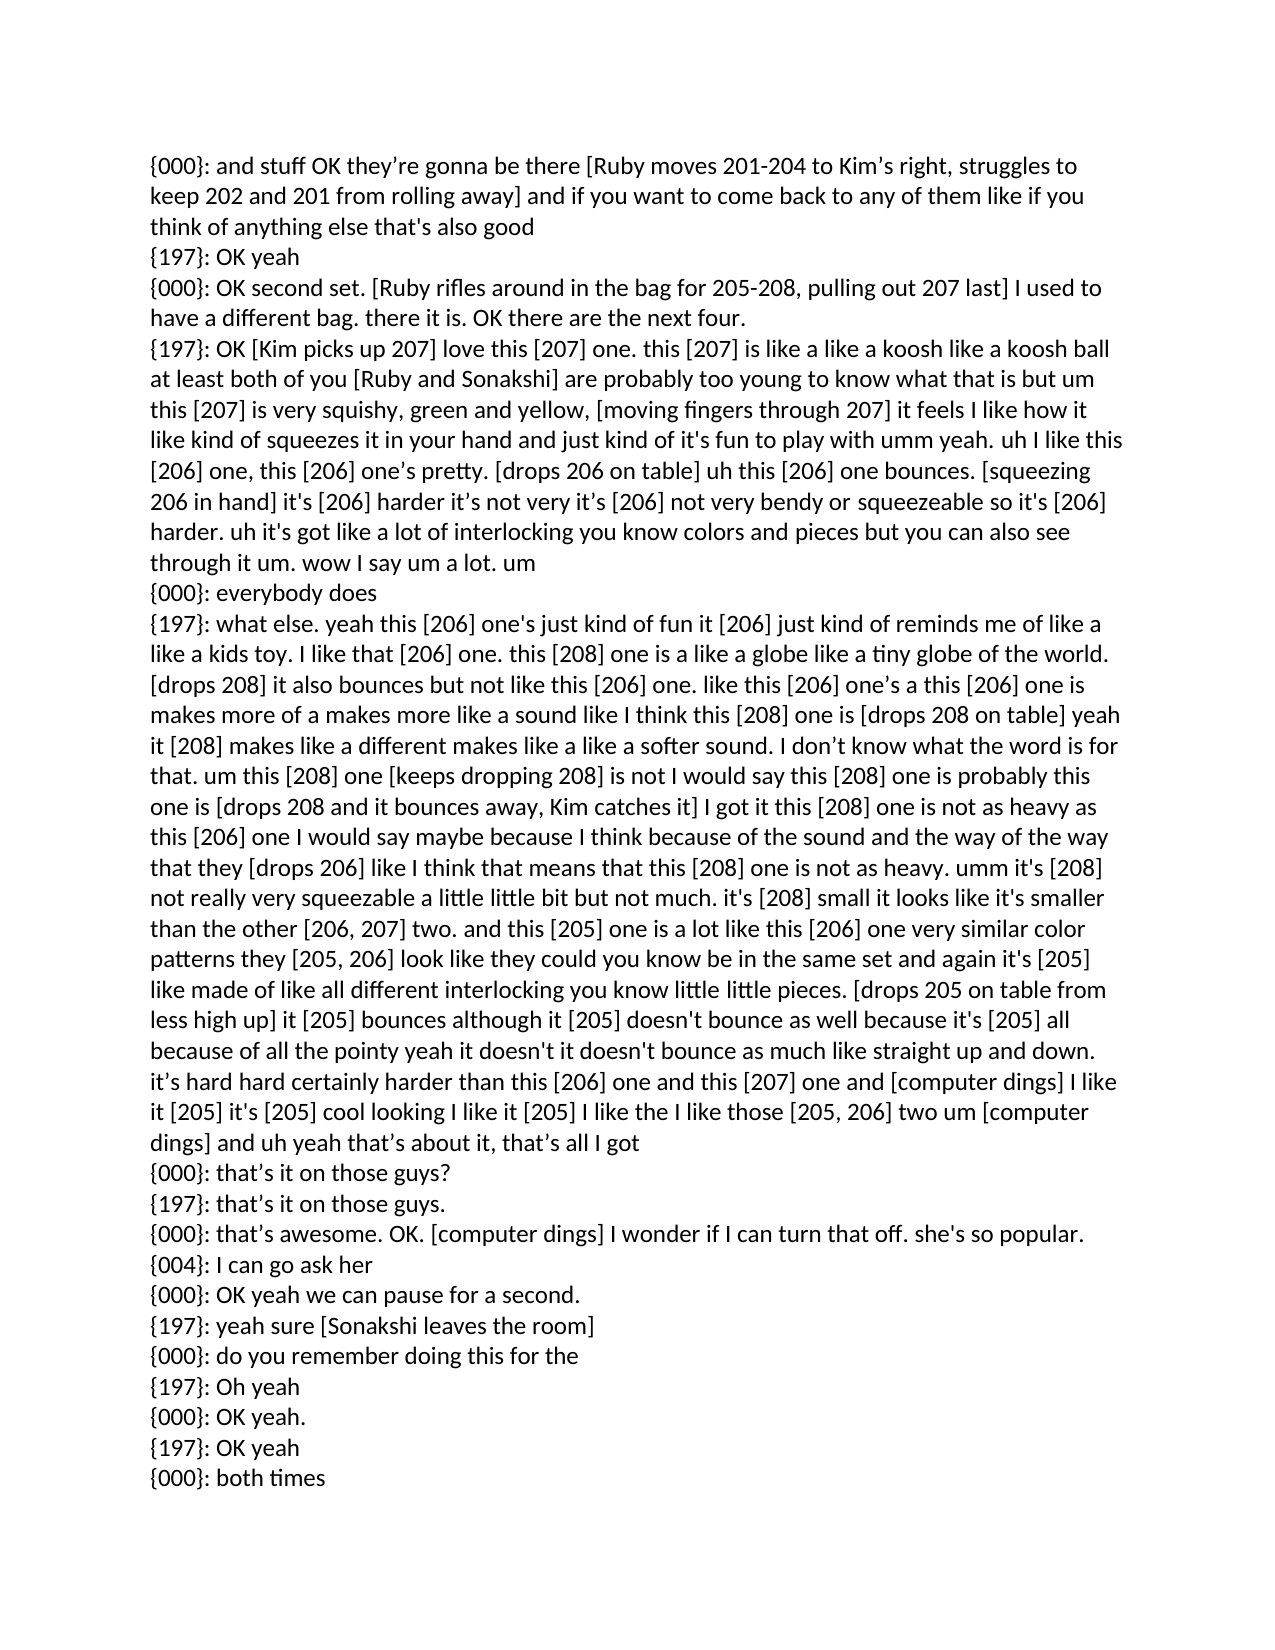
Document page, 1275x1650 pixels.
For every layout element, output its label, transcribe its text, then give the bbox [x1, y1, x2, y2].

text {004}: I can go ask her [150, 1249, 1125, 1279]
text {000}: both times [150, 1462, 1125, 1493]
text {197}: that’s it on those guys. [150, 1188, 1125, 1218]
text {000}: OK yeah. [150, 1401, 1125, 1432]
text {000}: and stuff OK they’re gonna be there [Ruby moves 201-204 to Kim’s right, struggles to keep 202 and 201 from rolling away] and if you want to come back to any of them like if you think of anything else that's also good [150, 150, 1125, 242]
text {197}: OK yeah [150, 242, 1125, 272]
text {197}: yeah sure [Sonakshi leaves the room] [150, 1310, 1125, 1340]
text {000}: that’s awesome. OK. [computer dings] I wonder if I can turn that off. she's so popular. [150, 1218, 1125, 1249]
text {000}: OK second set. [Ruby rifles around in the bag for 205-208, pulling out 207 last] I used to have a different bag. there it is. OK there are the next four. [150, 272, 1125, 333]
text {000}: do you remember doing this for the [150, 1340, 1125, 1371]
text {000}: everybody does [150, 577, 1125, 608]
text {000}: OK yeah we can pause for a second. [150, 1279, 1125, 1310]
text {197}: Oh yeah [150, 1371, 1125, 1401]
text {197}: OK [Kim picks up 207] love this [207] one. this [207] is like a like a koosh like a koosh ball at least both of you [Ruby and Sonakshi] are probably too young to know what that is but um this [207] is very squishy, green and yellow, [moving fingers through 207] it feels I like how it like kind of squeezes it in your hand and just kind of it's fun to play with umm yeah. uh I like this [206] one, this [206] one’s pretty. [drops 206 on table] uh this [206] one bounces. [squeezing 206 in hand] it's [206] harder it’s not very it’s [206] not very bendy or squeezeable so it's [206] harder. uh it's got like a lot of interlocking you know colors and pieces but you can also see through it um. wow I say um a lot. um [150, 333, 1125, 577]
text {197}: what else. yeah this [206] one's just kind of fun it [206] just kind of reminds me of like a like a kids toy. I like that [206] one. this [208] one is a like a globe like a tiny globe of the world. [drops 208] it also bounces but not like this [206] one. like this [206] one’s a this [206] one is makes more of a makes more like a sound like I think this [208] one is [drops 208 on table] yeah it [208] makes like a different makes like a like a softer sound. I don’t know what the word is for that. um this [208] one [keeps dropping 208] is not I would say this [208] one is probably this one is [drops 208 and it bounces away, Kim catches it] I got it this [208] one is not as heavy as this [206] one I would say maybe because I think because of the sound and the way of the way that they [drops 206] like I think that means that this [208] one is not as heavy. umm it's [208] not really very squeezable a little little bit but not much. it's [208] small it looks like it's smaller than the other [206, 207] two. and this [205] one is a lot like this [206] one very similar color patterns they [205, 206] look like they could you know be in the same set and again it's [205] like made of like all different interlocking you know little little pieces. [drops 205 on table from less high up] it [205] bounces although it [205] doesn't bounce as well because it's [205] all because of all the pointy yeah it doesn't it doesn't bounce as much like straight up and down. it’s hard hard certainly harder than this [206] one and this [207] one and [computer dings] I like it [205] it's [205] cool looking I like it [205] I like the I like those [205, 206] two um [computer dings] and uh yeah that’s about it, that’s all I got [150, 608, 1125, 1157]
text {000}: that’s it on those guys? [150, 1157, 1125, 1188]
text {197}: OK yeah [150, 1432, 1125, 1462]
